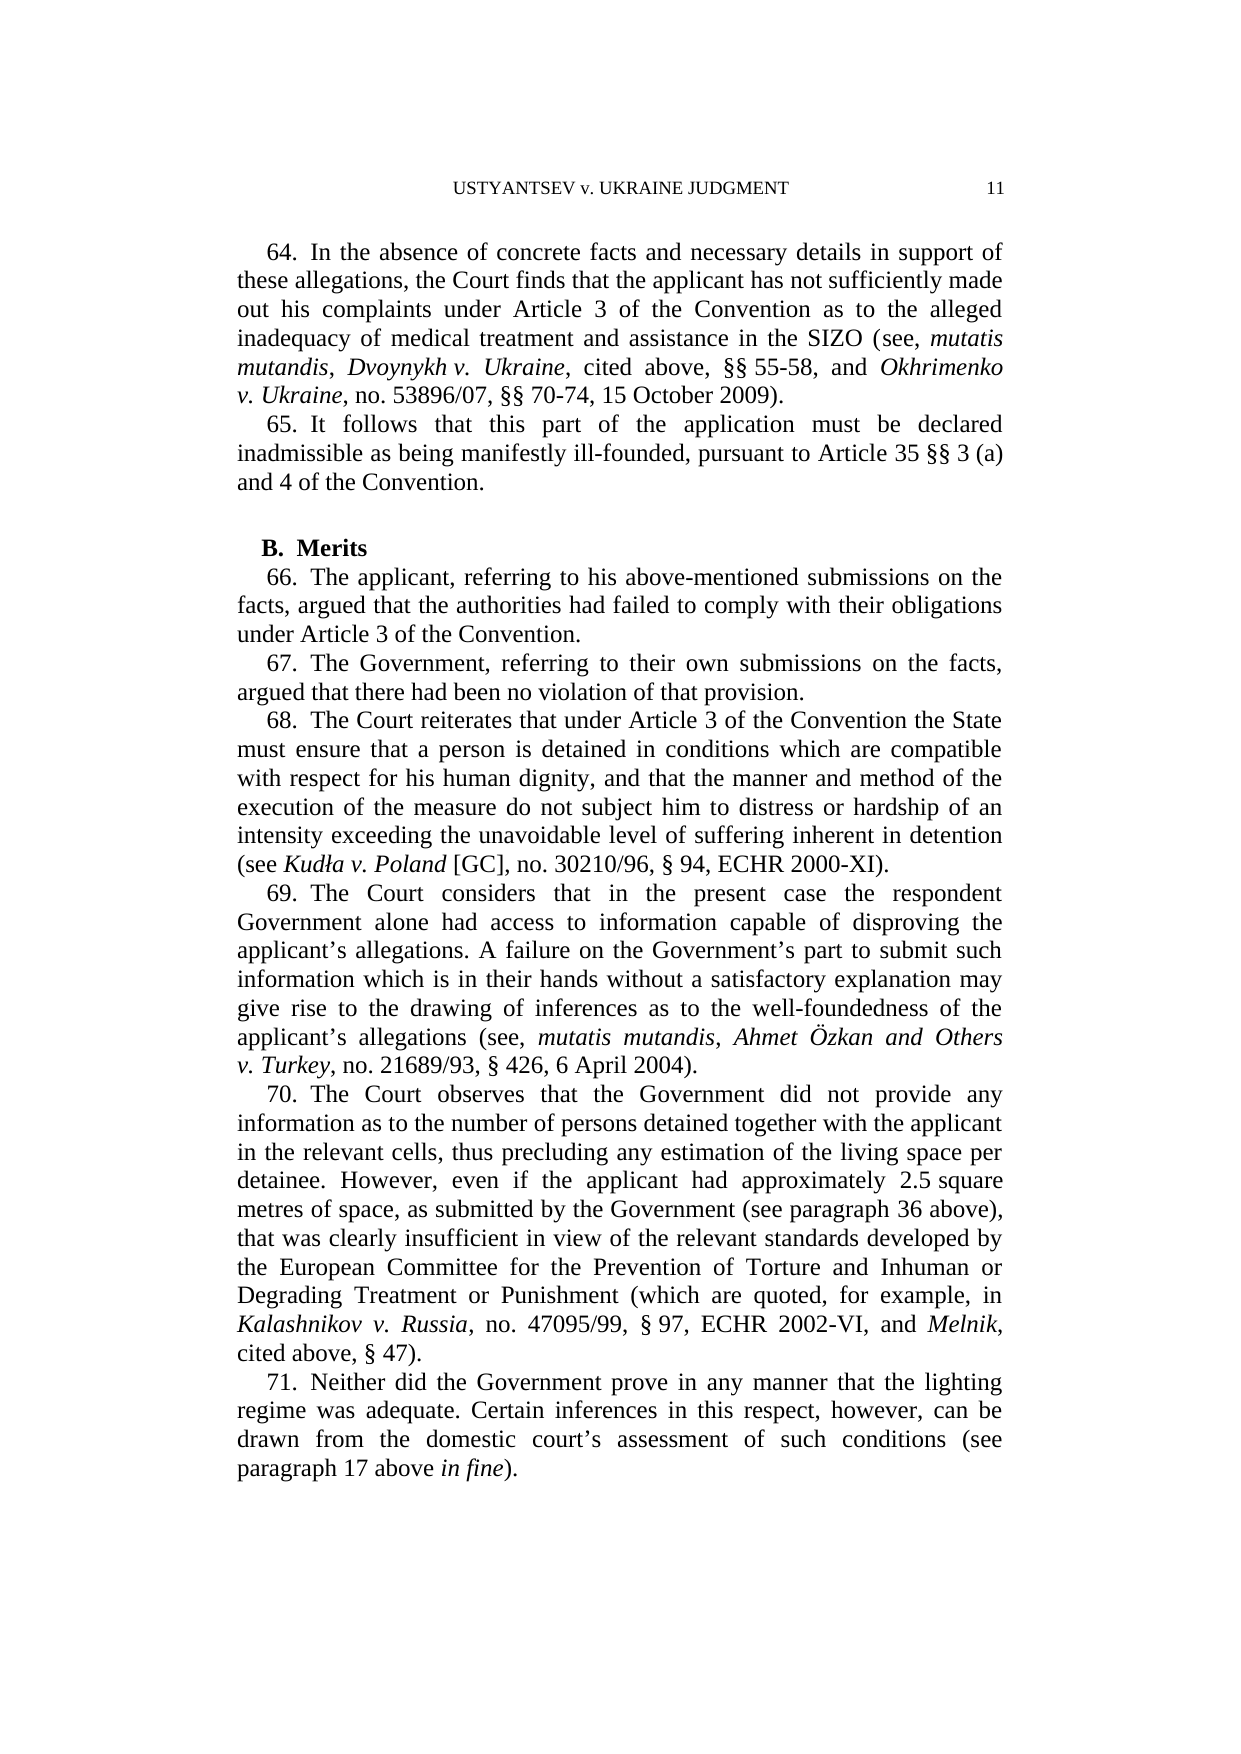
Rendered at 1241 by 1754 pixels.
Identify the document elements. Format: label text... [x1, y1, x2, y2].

text 64. In the absence of concrete facts and necessary details in support of these allegations, the Court finds that the applicant has not sufficiently made out his complaints under Article 3 of the Convention as to the alleged inadequacy of medical treatment and assistance in the SIZO (see, mutatis mutandis, Dvoynykh v. Ukraine, cited above, §§ 55-58, and Okhrimenko v. Ukraine, no. 53896/07, §§ 70-74, 15 October 2009). [237, 237, 1003, 409]
text 69. The Court considers that in the present case the respondent Government alone had access to information capable of disproving the applicant’s allegations. A failure on the Government’s part to submit such information which is in their hands without a satisfactory explanation may give rise to the drawing of inferences as to the well-foundedness of the applicant’s allegations (see, mutatis mutandis, Ahmet Özkan and Others v. Turkey, no. 21689/93, § 426, 6 April 2004). [237, 878, 1003, 1079]
text 71. Neither did the Government prove in any manner that the lighting regime was adequate. Certain inferences in this respect, however, can be drawn from the domestic court’s assessment of such conditions (see paragraph 17 above in fine). [237, 1367, 1003, 1482]
text 66. The applicant, referring to his above-mentioned submissions on the facts, argued that the authorities had failed to comply with their obligations under Article 3 of the Convention. [237, 562, 1003, 648]
text 67. The Government, referring to their own submissions on the facts, argued that there had been no violation of that provision. [237, 648, 1003, 706]
text B. Merits [261, 533, 1003, 562]
text 65. It follows that this part of the application must be declared inadmissible as being manifestly ill-founded, pursuant to Article 35 §§ 3 (a) and 4 of the Convention. [237, 409, 1003, 496]
text 68. The Court reiterates that under Article 3 of the Convention the State must ensure that a person is detained in conditions which are compatible with respect for his human dignity, and that the manner and method of the execution of the measure do not subject him to distress or hardship of an intensity exceeding the unavoidable level of suffering inherent in detention (see Kudła v. Poland [GC], no. 30210/96, § 94, ECHR 2000-XI). [237, 706, 1003, 878]
text 70. The Court observes that the Government did not provide any information as to the number of persons detained together with the applicant in the relevant cells, thus precluding any estimation of the living space per detainee. However, even if the applicant had approximately 2.5 square metres of space, as submitted by the Government (see paragraph 36 above), that was clearly insufficient in view of the relevant standards developed by the European Committee for the Prevention of Torture and Inhuman or Degrading Treatment or Punishment (which are quoted, for example, in Kalashnikov v. Russia, no. 47095/99, § 97, ECHR 2002-VI, and Melnik, cited above, § 47). [237, 1079, 1003, 1367]
